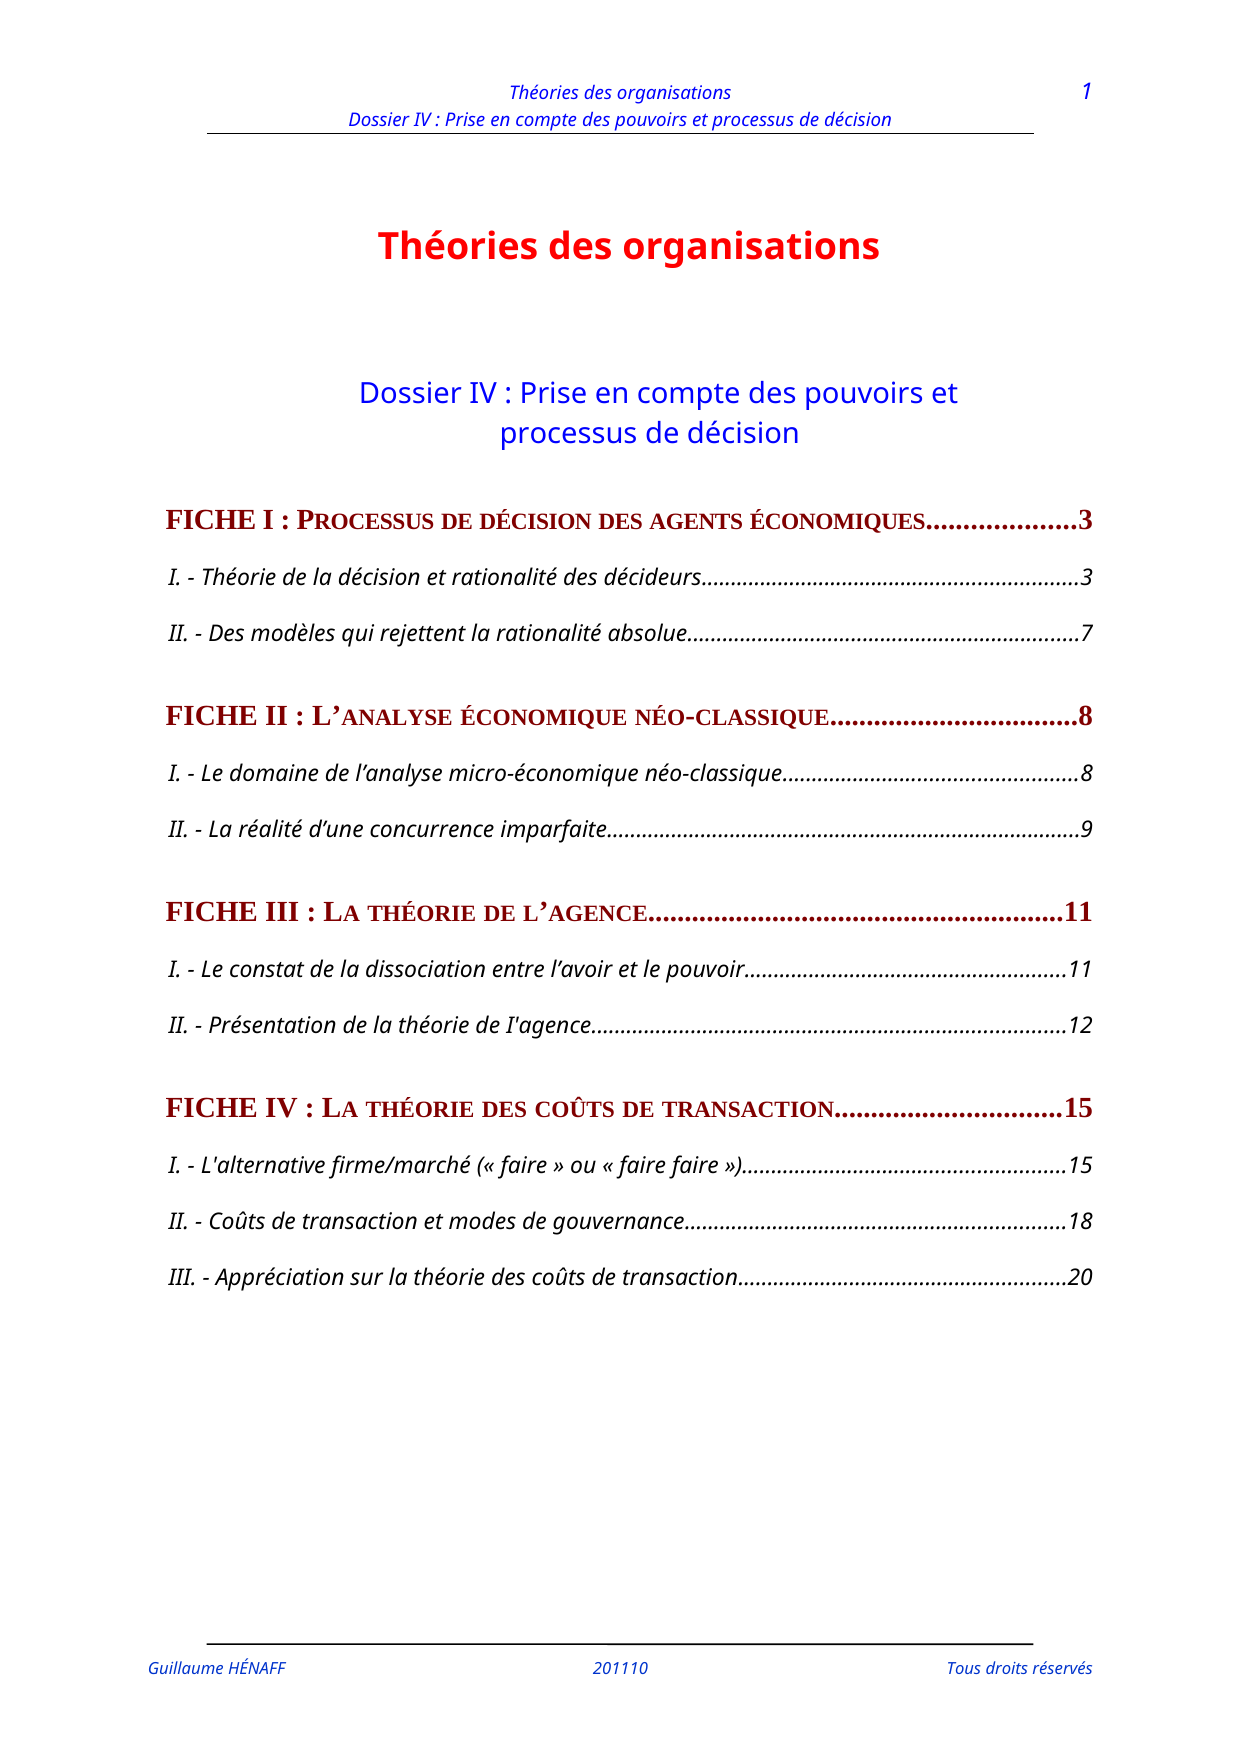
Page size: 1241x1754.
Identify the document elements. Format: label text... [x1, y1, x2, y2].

text II. - Coûts de transaction et modes de gouvernance 18 [168, 1205, 1092, 1236]
text I. - Le domaine de l’analyse micro-économique néo-classique 8 [168, 756, 1092, 788]
text III. - Appréciation sur la théorie des coûts de transaction 20 [168, 1261, 1092, 1292]
text II. - La réalité d’une concurrence imparfaite 9 [168, 813, 1092, 844]
text FICHE II : L’analyse économique néo-classique 8 [148, 698, 1092, 731]
text II. - Présentation de la théorie de I'agence 12 [168, 1009, 1092, 1040]
text Théories des organisations [148, 219, 1092, 270]
text FICHE I : Processus de décision des agents économiques 3 [148, 502, 1092, 535]
text II. - Des modèles qui rejettent la rationalité absolue 7 [168, 617, 1092, 648]
text FICHE III : La théorie de l’agence 11 [148, 894, 1092, 927]
text Dossier IV : Prise en compte des pouvoirs et processus de décision [325, 372, 974, 452]
text I. - Le constat de la dissociation entre l’avoir et le pouvoir 11 [168, 952, 1092, 984]
text I. - Théorie de la décision et rationalité des décideurs 3 [168, 560, 1092, 592]
text FICHE IV : La théorie des coûts de transaction 15 [148, 1090, 1092, 1123]
text I. - L'alternative firme/marché (« faire » ou « faire faire ») 15 [168, 1148, 1092, 1180]
